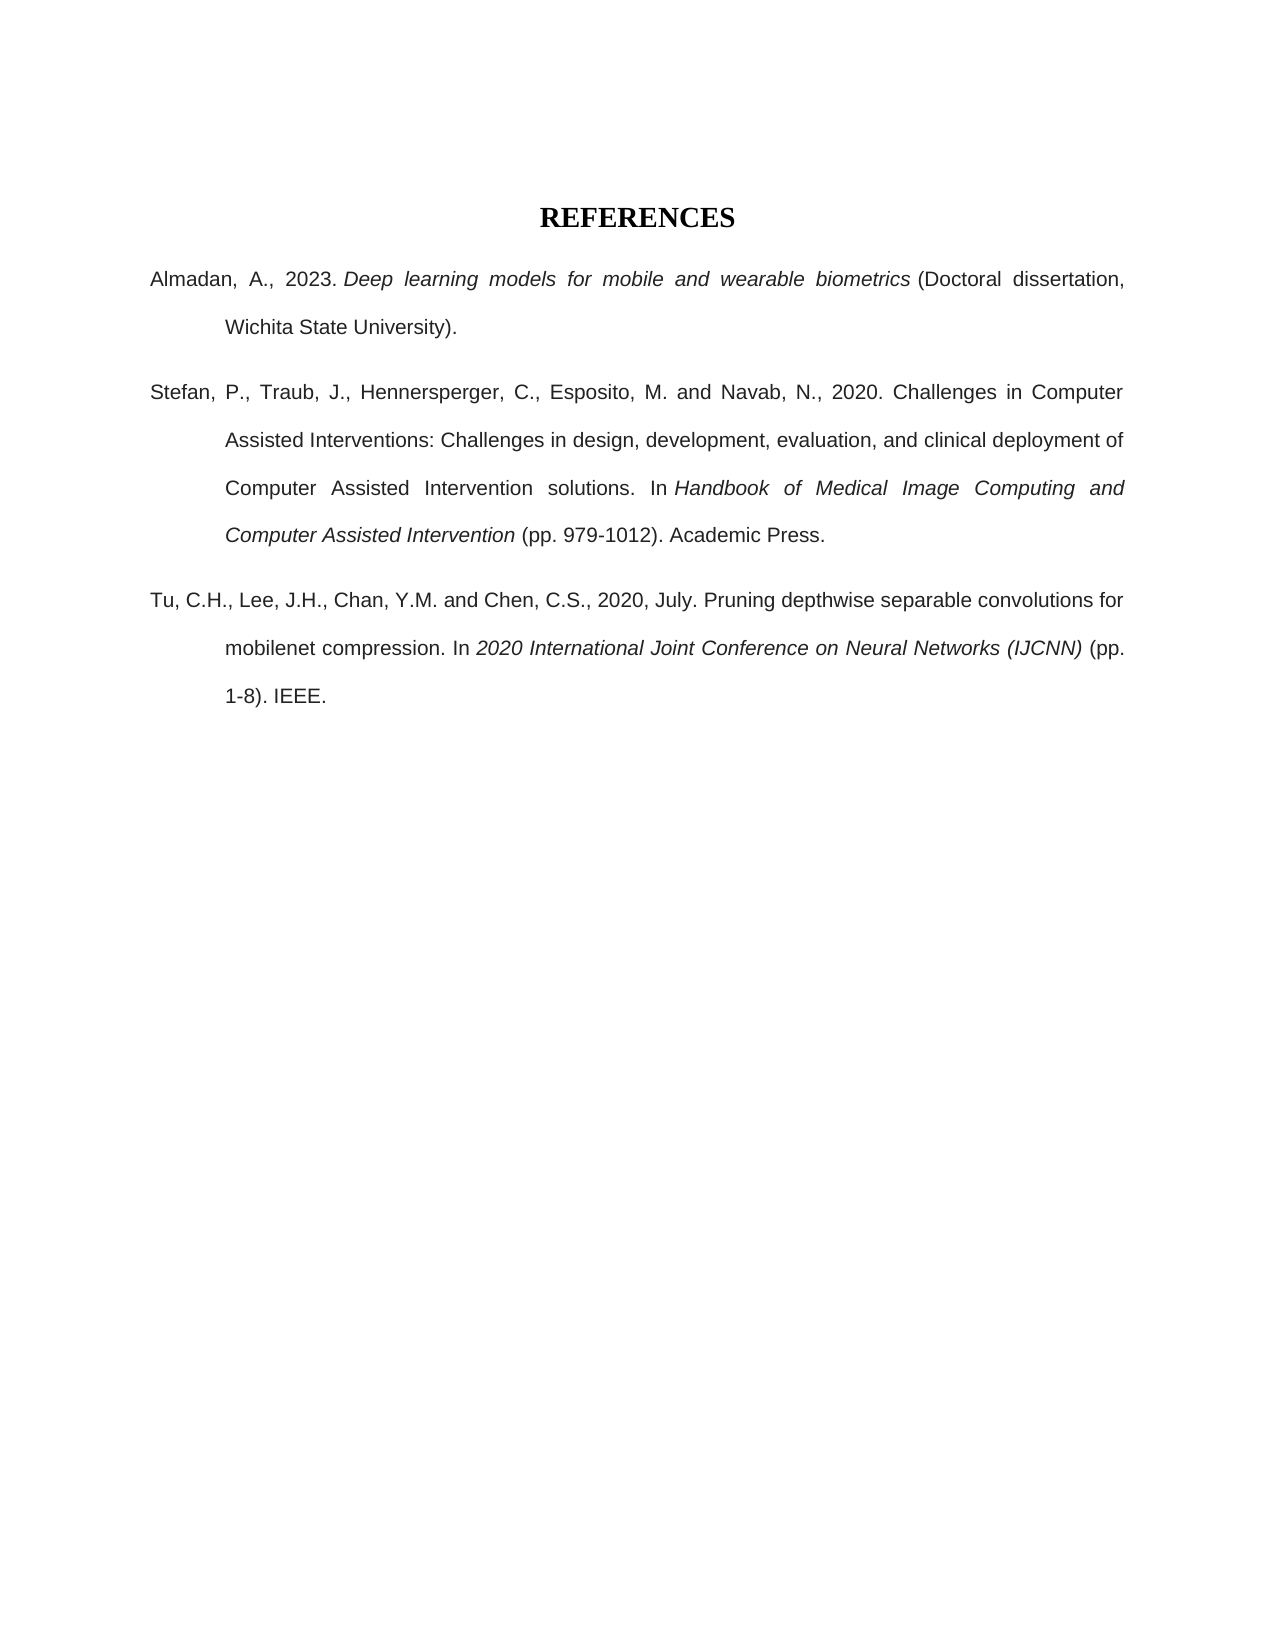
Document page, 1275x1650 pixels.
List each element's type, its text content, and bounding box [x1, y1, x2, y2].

subtitle REFERENCES [150, 200, 1125, 233]
text Almadan, A., 2023. Deep learning models for mobile and wearable biometrics (Doctoral dissertation, Wichita State University). [150, 267, 1125, 339]
text Stefan, P., Traub, J., Hennersperger, C., Esposito, M. and Navab, N., 2020. Challenges in Computer Assisted Interventions: Challenges in design, development, evaluation, and clinical deployment of Computer Assisted Intervention solutions. In Handbook of Medical Image Computing and Computer Assisted Intervention (pp. 979-1012). Academic Press. [150, 403, 1125, 547]
text Tu, C.H., Lee, J.H., Chan, Y.M. and Chen, C.S., 2020, July. Pruning depthwise separable convolutions for mobilenet compression. In 2020 International Joint Conference on Neural Networks (IJCNN) (pp. 1-8). IEEE. [150, 612, 1125, 708]
